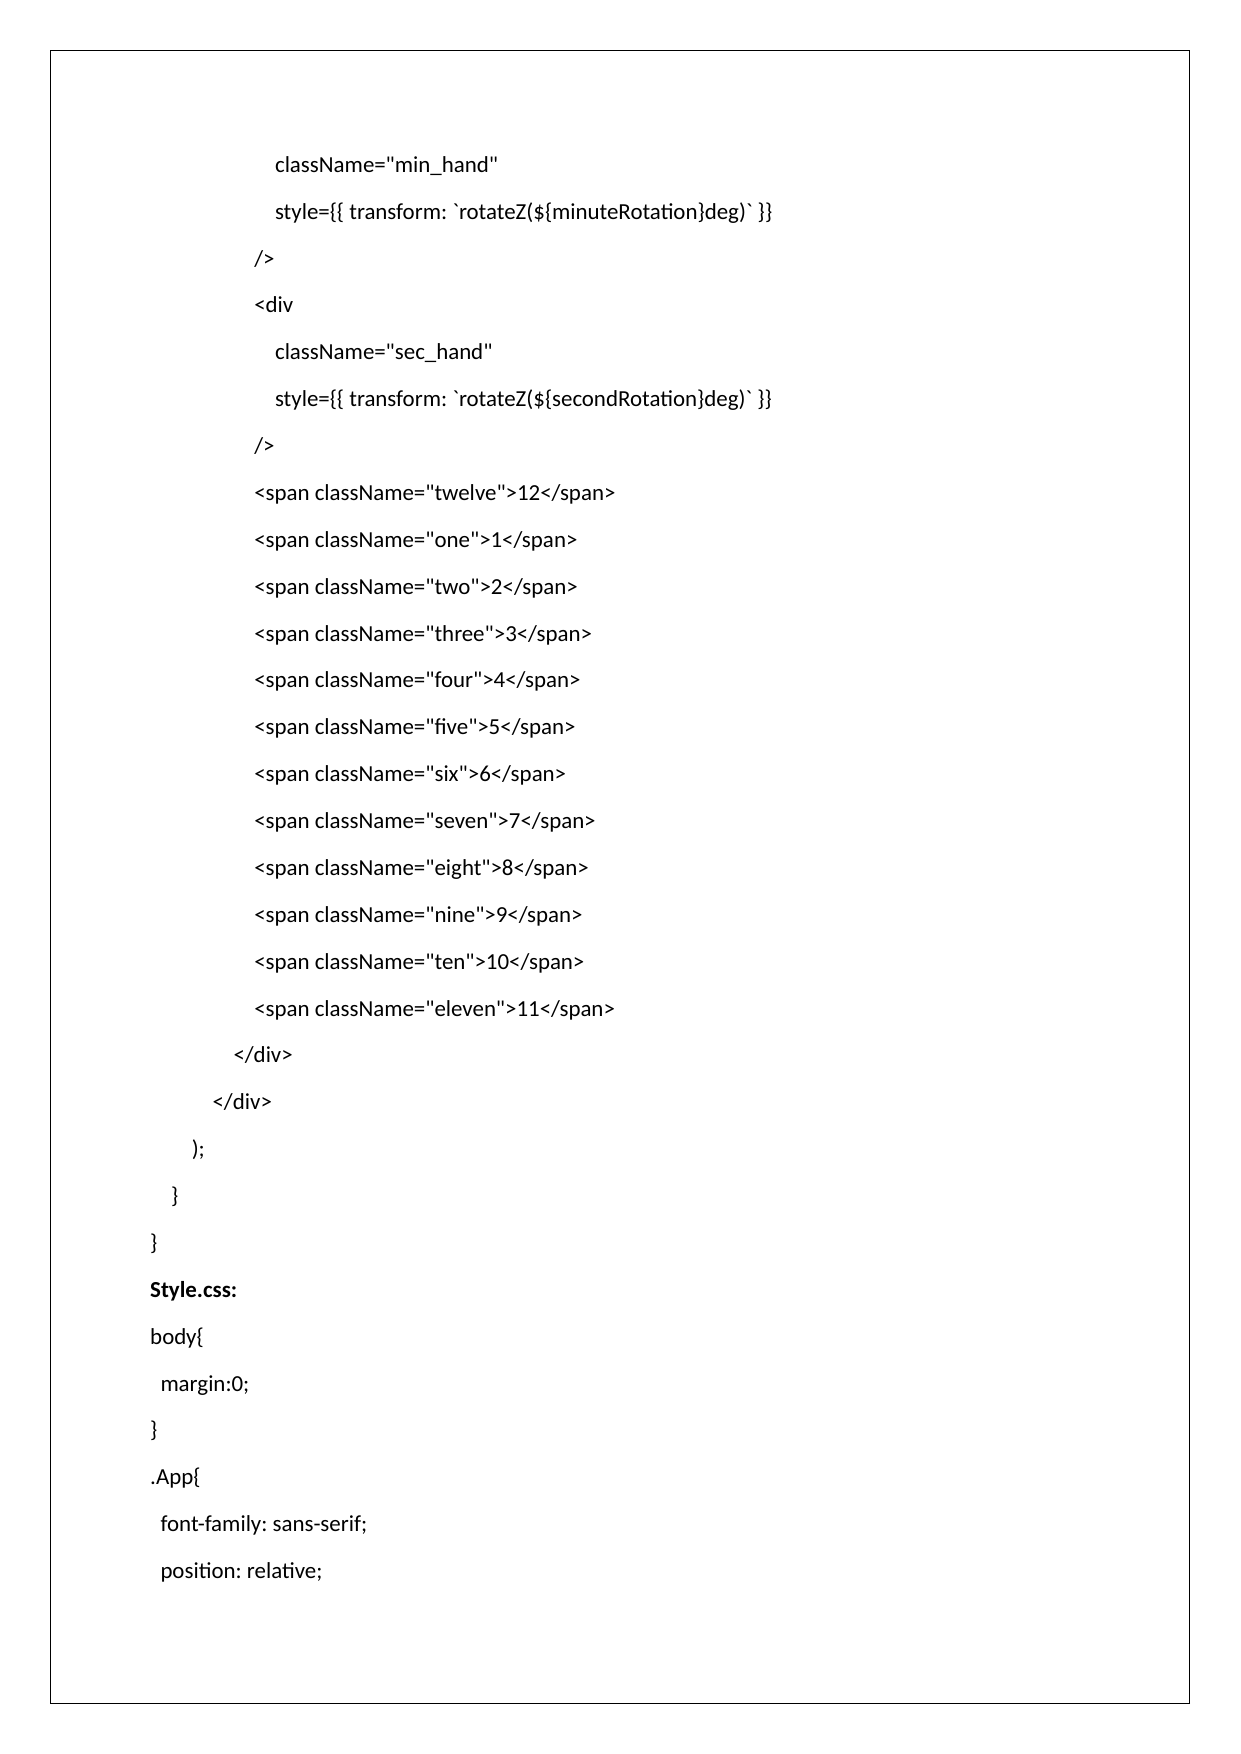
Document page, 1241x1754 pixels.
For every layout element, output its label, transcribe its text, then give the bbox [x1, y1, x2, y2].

text } [150, 1416, 1090, 1444]
text font-family: sans-serif; [150, 1509, 1090, 1537]
text <span className="ten">10</span> [150, 947, 1090, 975]
text body{ [150, 1322, 1090, 1350]
text <span className="seven">7</span> [150, 806, 1090, 834]
text style={{ transform: `rotateZ(${minuteRotation}deg)` }} [150, 197, 1090, 225]
text ); [150, 1134, 1090, 1162]
text } [150, 1181, 1090, 1209]
text <span className="eight">8</span> [150, 853, 1090, 881]
text </div> [150, 1041, 1090, 1069]
text style={{ transform: `rotateZ(${secondRotation}deg)` }} [150, 384, 1090, 412]
text .App{ [150, 1462, 1090, 1491]
text /> [150, 431, 1090, 459]
text <span className="eleven">11</span> [150, 994, 1090, 1022]
text } [150, 1228, 1090, 1256]
text <span className="four">4</span> [150, 666, 1090, 694]
text <div [150, 291, 1090, 319]
text <span className="five">5</span> [150, 712, 1090, 741]
text <span className="three">3</span> [150, 619, 1090, 647]
text <span className="twelve">12</span> [150, 478, 1090, 506]
text </div> [150, 1087, 1090, 1116]
text className="sec_hand" [150, 337, 1090, 366]
text className="min_hand" [150, 150, 1090, 178]
text <span className="nine">9</span> [150, 900, 1090, 928]
text margin:0; [150, 1369, 1090, 1397]
text <span className="six">6</span> [150, 759, 1090, 787]
text <span className="one">1</span> [150, 525, 1090, 553]
text <span className="two">2</span> [150, 572, 1090, 600]
text position: relative; [150, 1556, 1090, 1584]
text /> [150, 244, 1090, 272]
text Style.css: [150, 1275, 1090, 1303]
